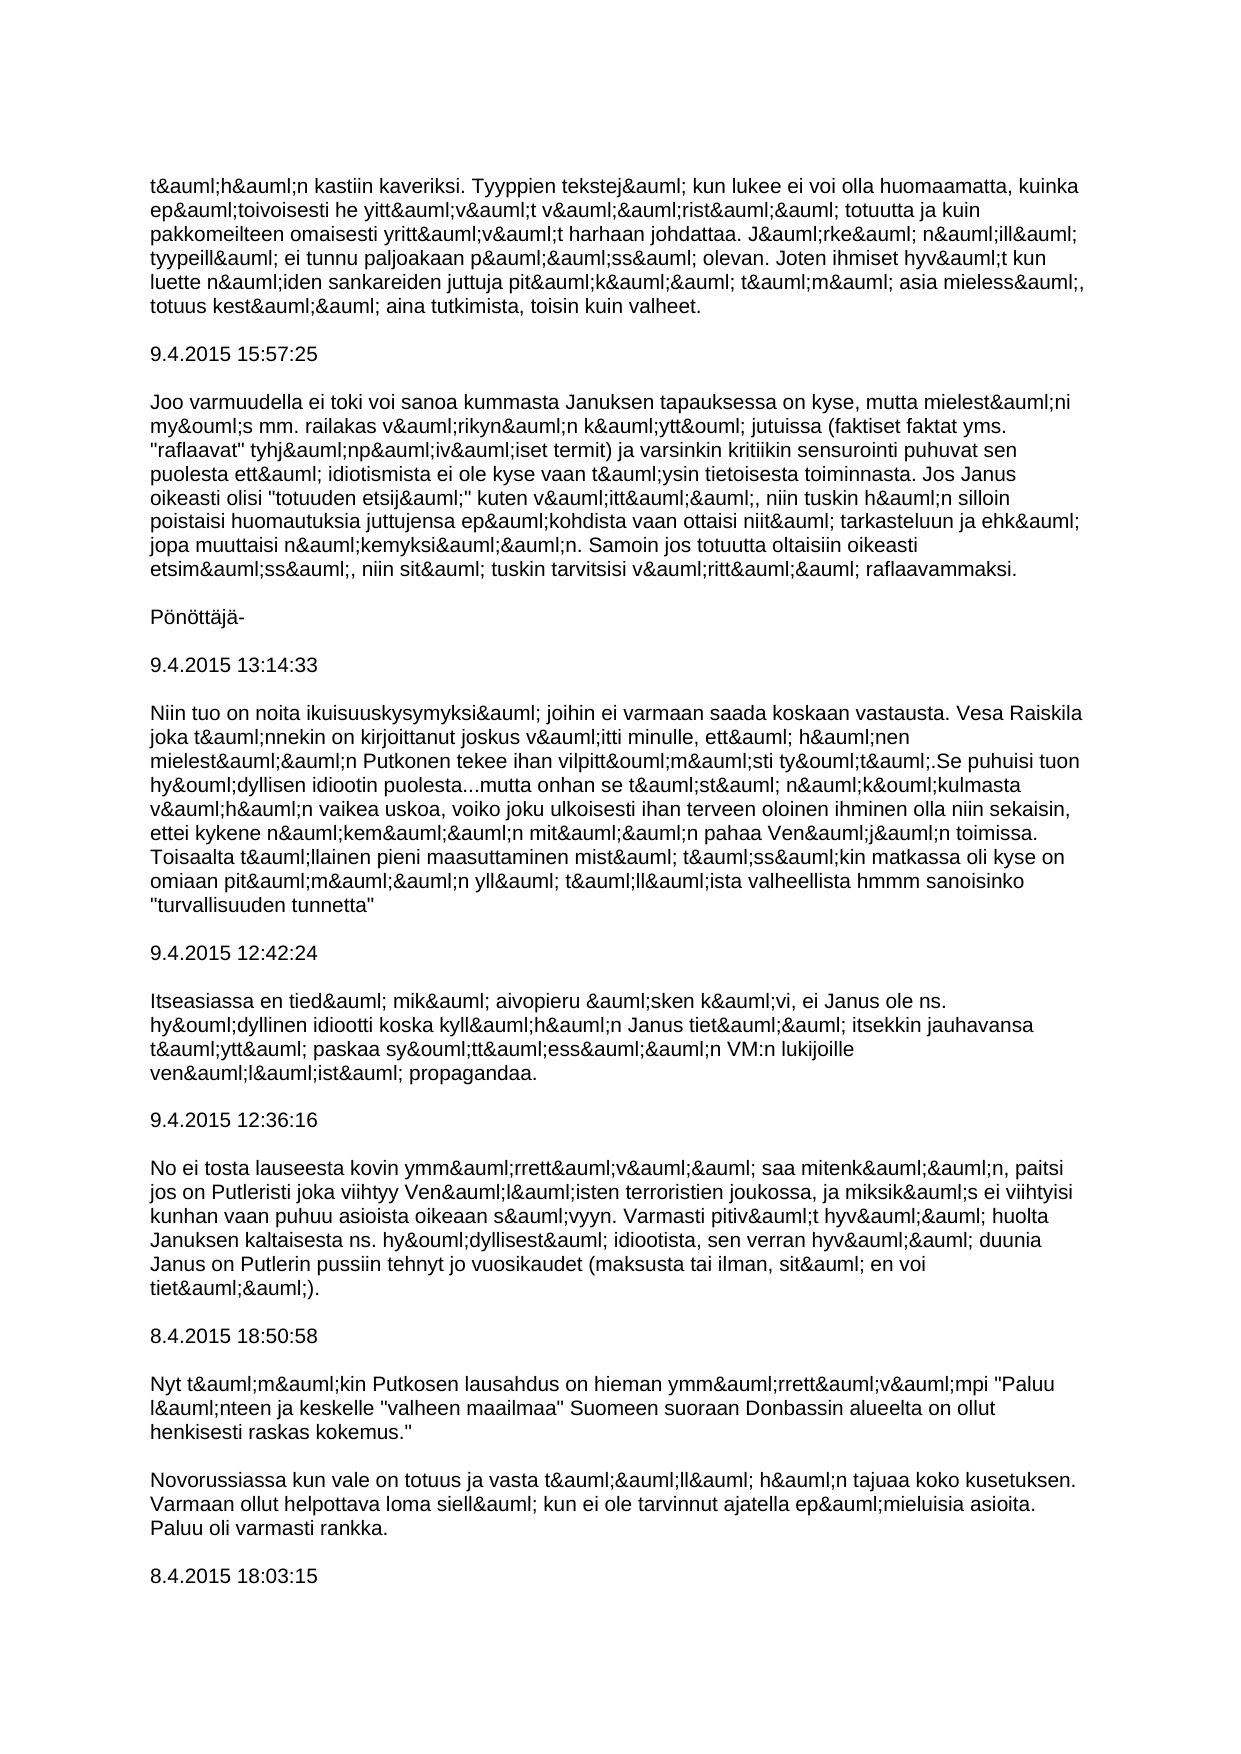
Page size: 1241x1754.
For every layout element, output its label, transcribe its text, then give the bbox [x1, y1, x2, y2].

text Itseasiassa en tied&auml; mik&auml; aivopieru &auml;sken k&auml;vi, ei Janus ole ns. hy&ouml;dyllinen idiootti koska kyll&auml;h&auml;n Janus tiet&auml;&auml; itsekkin jauhavansa t&auml;ytt&auml; paskaa sy&ouml;tt&auml;ess&auml;&auml;n VM:n lukijoille ven&auml;l&auml;ist&auml; propagandaa. [150, 988, 1090, 1084]
text No ei tosta lauseesta kovin ymm&auml;rrett&auml;v&auml;&auml; saa mitenk&auml;&auml;n, paitsi jos on Putleristi joka viihtyy Ven&auml;l&auml;isten terroristien joukossa, ja miksik&auml;s ei viihtyisi kunhan vaan puhuu asioista oikeaan s&auml;vyyn. Varmasti pitiv&auml;t hyv&auml;&auml; huolta Januksen kaltaisesta ns. hy&ouml;dyllisest&auml; idiootista, sen verran hyv&auml;&auml; duunia Janus on Putlerin pussiin tehnyt jo vuosikaudet (maksusta tai ilman, sit&auml; en voi tiet&auml;&auml;). [150, 1156, 1090, 1300]
text Joo varmuudella ei toki voi sanoa kummasta Januksen tapauksessa on kyse, mutta mielest&auml;ni my&ouml;s mm. railakas v&auml;rikyn&auml;n k&auml;ytt&ouml; jutuissa (faktiset faktat yms. "raflaavat" tyhj&auml;np&auml;iv&auml;iset termit) ja varsinkin kritiikin sensurointi puhuvat sen puolesta ett&auml; idiotismista ei ole kyse vaan t&auml;ysin tietoisesta toiminnasta. Jos Janus oikeasti olisi "totuuden etsij&auml;" kuten v&auml;itt&auml;&auml;, niin tuskin h&auml;n silloin poistaisi huomautuksia juttujensa ep&auml;kohdista vaan ottaisi niit&auml; tarkasteluun ja ehk&auml; jopa muuttaisi n&auml;kemyksi&auml;&auml;n. Samoin jos totuutta oltaisiin oikeasti etsim&auml;ss&auml;, niin sit&auml; tuskin tarvitsisi v&auml;ritt&auml;&auml; raflaavammaksi. [150, 389, 1090, 581]
text 8.4.2015 18:50:58 [150, 1324, 1090, 1348]
text Novorussiassa kun vale on totuus ja vasta t&auml;&auml;ll&auml; h&auml;n tajuaa koko kusetuksen. Varmaan ollut helpottava loma siell&auml; kun ei ole tarvinnut ajatella ep&auml;mieluisia asioita. Paluu oli varmasti rankka. [150, 1468, 1090, 1539]
text Pönöttäjä- [150, 605, 1090, 629]
text t&auml;h&auml;n kastiin kaveriksi. Tyyppien tekstej&auml; kun lukee ei voi olla huomaamatta, kuinka ep&auml;toivoisesti he yitt&auml;v&auml;t v&auml;&auml;rist&auml;&auml; totuutta ja kuin pakkomeilteen omaisesti yritt&auml;v&auml;t harhaan johdattaa. J&auml;rke&auml; n&auml;ill&auml; tyypeill&auml; ei tunnu paljoakaan p&auml;&auml;ss&auml; olevan. Joten ihmiset hyv&auml;t kun luette n&auml;iden sankareiden juttuja pit&auml;k&auml;&auml; t&auml;m&auml; asia mieless&auml;, totuus kest&auml;&auml; aina tutkimista, toisin kuin valheet. [150, 174, 1090, 318]
text Nyt t&auml;m&auml;kin Putkosen lausahdus on hieman ymm&auml;rrett&auml;v&auml;mpi "Paluu l&auml;nteen ja keskelle "valheen maailmaa" Suomeen suoraan Donbassin alueelta on ollut henkisesti raskas kokemus." [150, 1372, 1090, 1444]
text 9.4.2015 12:42:24 [150, 941, 1090, 964]
text 9.4.2015 15:57:25 [150, 342, 1090, 366]
text 8.4.2015 18:03:15 [150, 1563, 1090, 1587]
text 9.4.2015 12:36:16 [150, 1108, 1090, 1132]
text 9.4.2015 13:14:33 [150, 653, 1090, 677]
text Niin tuo on noita ikuisuuskysymyksi&auml; joihin ei varmaan saada koskaan vastausta. Vesa Raiskila joka t&auml;nnekin on kirjoittanut joskus v&auml;itti minulle, ett&auml; h&auml;nen mielest&auml;&auml;n Putkonen tekee ihan vilpitt&ouml;m&auml;sti ty&ouml;t&auml;.Se puhuisi tuon hy&ouml;dyllisen idiootin puolesta...mutta onhan se t&auml;st&auml; n&auml;k&ouml;kulmasta v&auml;h&auml;n vaikea uskoa, voiko joku ulkoisesti ihan terveen oloinen ihminen olla niin sekaisin, ettei kykene n&auml;kem&auml;&auml;n mit&auml;&auml;n pahaa Ven&auml;j&auml;n toimissa. Toisaalta t&auml;llainen pieni maasuttaminen mist&auml; t&auml;ss&auml;kin matkassa oli kyse on omiaan pit&auml;m&auml;&auml;n yll&auml; t&auml;ll&auml;ista valheellista hmmm sanoisinko "turvallisuuden tunnetta" [150, 701, 1090, 917]
